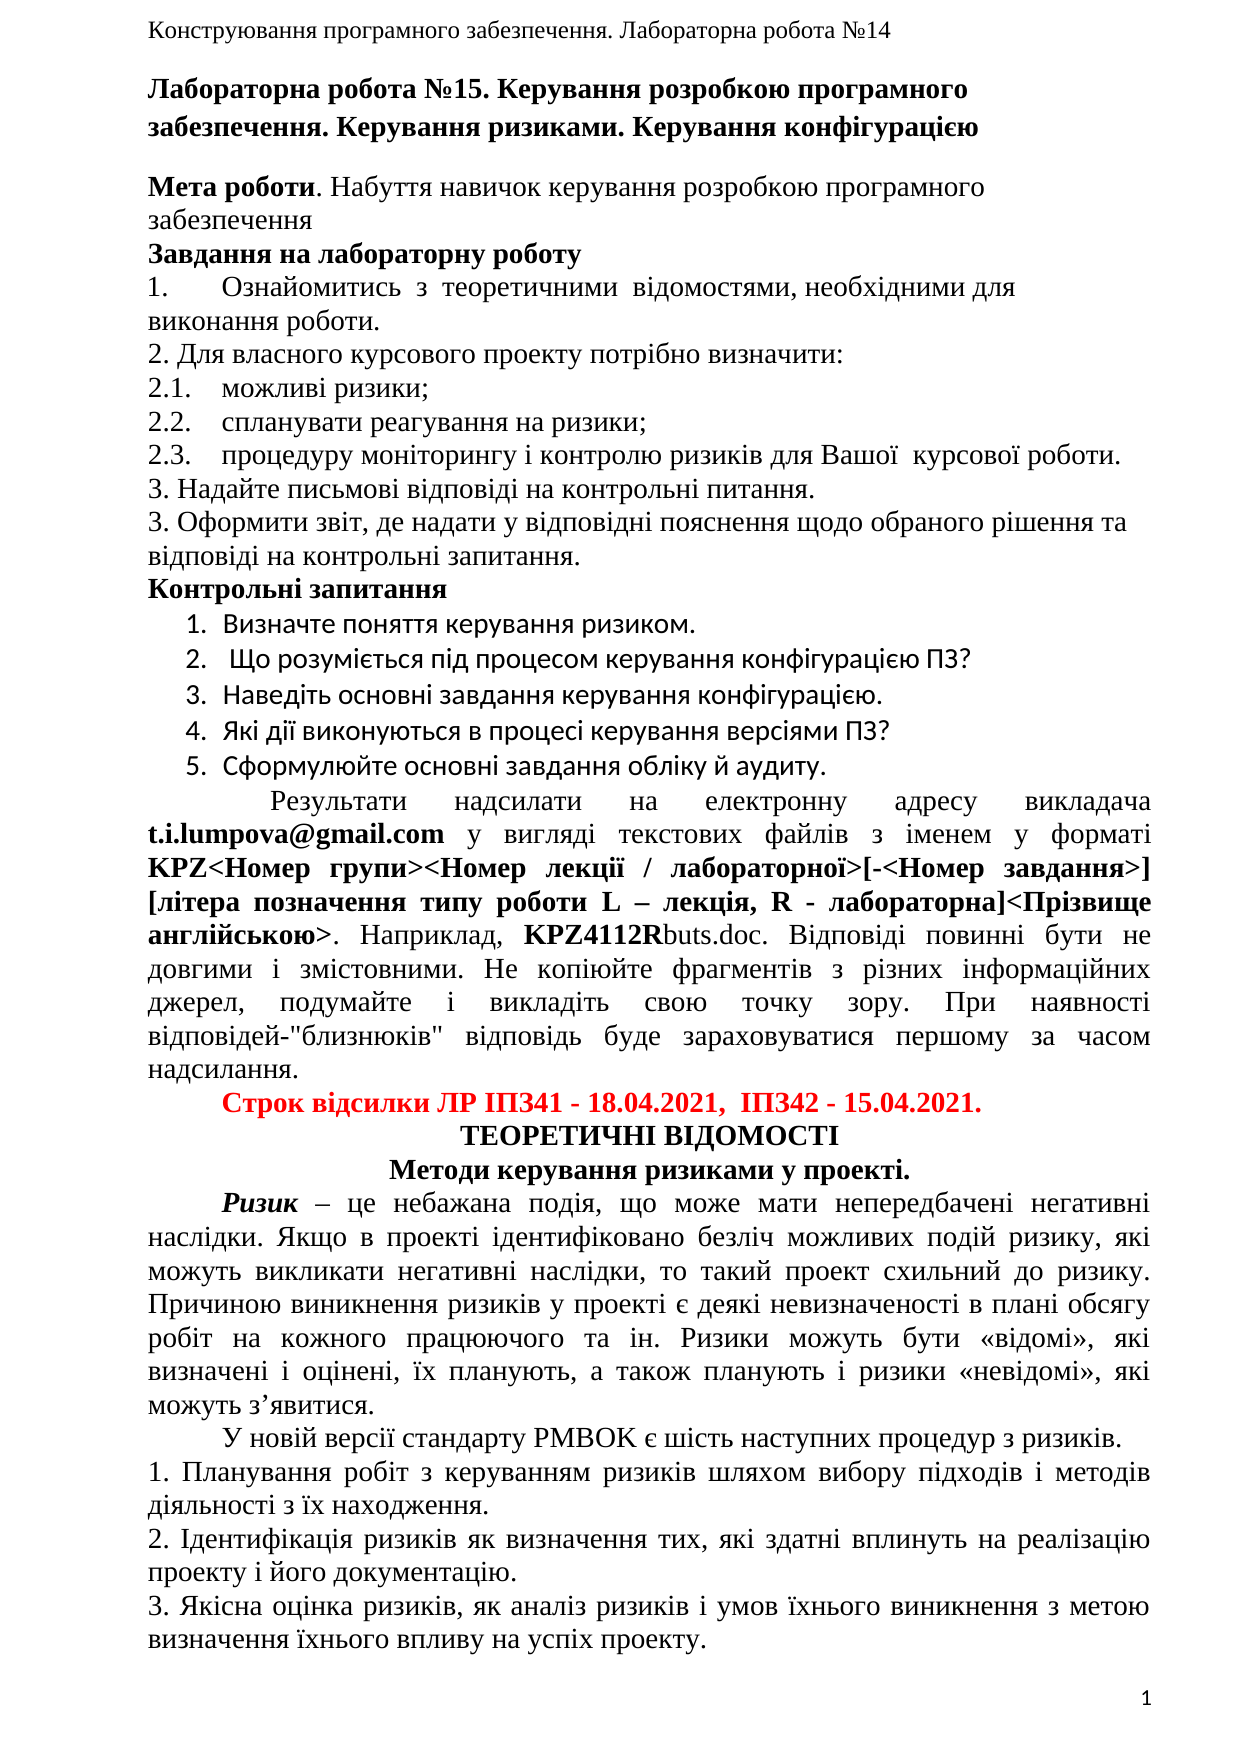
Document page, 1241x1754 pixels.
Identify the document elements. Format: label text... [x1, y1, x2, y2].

text Ризик – це небажана подія, що може мати непередбачені негативні наслідки. Якщо в проекті ідентифіковано безліч можливих подій ризику, які можуть викликати негативні наслідки, то такий проект схильний до ризику. Причиною виникнення ризиків у проекті є деякі невизначеності в плані обсягу робіт на кожного працюючого та ін. Ризики можуть бути «відомі», які визначені і оцінені, їх планують, а також планують і ризики «невідомі», які можуть з’явитися. [148, 1186, 1152, 1420]
text Строк відсилки ЛР IПЗ41 - 18.04.2021, IПЗ42 - 15.04.2021. [148, 1085, 1152, 1118]
text ТЕОРЕТИЧНІ ВІДОМОСТІ [148, 1118, 1152, 1152]
list Сформулюйте основні завдання обліку й аудиту. [185, 747, 1152, 783]
text 2. Ідентифікація ризиків як визначення тих, які здатні вплинуть на реалізацію проекту і його документацію. [148, 1521, 1152, 1588]
text Контрольні запитання [148, 571, 1152, 605]
text Мета роботи. Набуття навичок керування розробкою програмного забезпечення [148, 169, 1152, 236]
list Ознайомитись з теоретичними відомостями, необхідними для виконання роботи. [146, 269, 1152, 337]
list Наведіть основні завдання керування конфігурацією. [185, 676, 1152, 712]
text 2.1. можливі ризики; [148, 370, 1152, 404]
text 2.2. спланувати реагування на ризики; [148, 404, 1152, 437]
list Що розуміється під процесом керування конфігурацією ПЗ? [185, 641, 1152, 676]
text Результати надсилати на електронну адресу викладача t.i.lumpova@gmail.com у вигляді текстових файлів з іменем у форматі KPZ<Номер групи><Номер лекції / лабораторної>[-<Номер завдання>][літера позначення типу роботи L – лекція, R - лабораторна]<Прізвище англійською>. Наприклад, KPZ4112Rbuts.doc. Відповіді повинні бути не довгими і змістовними. Не копіюйте фрагментів з різних інформаційних джерел, подумайте і викладіть свою точку зору. При наявності відповідей-"близнюків" відповідь буде зараховуватися першому за часом надсилання. [148, 783, 1152, 1085]
text 2. Для власного курсового проекту потрібно визначити: [148, 337, 1152, 370]
list Визначте поняття керування ризиком. [185, 605, 1152, 641]
text 1. Планування робіт з керуванням ризиків шляхом вибору підходів і методів діяльності з їх находження. [148, 1454, 1152, 1521]
text У новій версії стандарту PMBOK є шість наступних процедур з ризиків. [148, 1420, 1152, 1454]
text 3. Оформити звіт, де надати у відповідні пояснення щодо обраного рішення та відповіді на контрольні запитання. [148, 504, 1152, 571]
text Методи керування ризиками у проекті. [148, 1152, 1152, 1186]
text Лабораторна робота №15. Керування розробкою програмного забезпечення. Керування ризиками. Керування конфігурацією [148, 71, 1152, 143]
text 3. Якісна оцінка ризиків, як аналіз ризиків і умов їхнього виникнення з метою визначення їхнього впливу на успіх проекту. [148, 1588, 1152, 1655]
text Завдання на лабораторну роботу [148, 236, 1152, 269]
text 2.3. процедуру моніторингу і контролю ризиків для Вашої курсової роботи. [148, 437, 1152, 471]
list Які дії виконуються в процесі керування версіями ПЗ? [185, 712, 1152, 747]
text 3. Надайте письмові відповіді на контрольні питання. [148, 471, 1152, 504]
